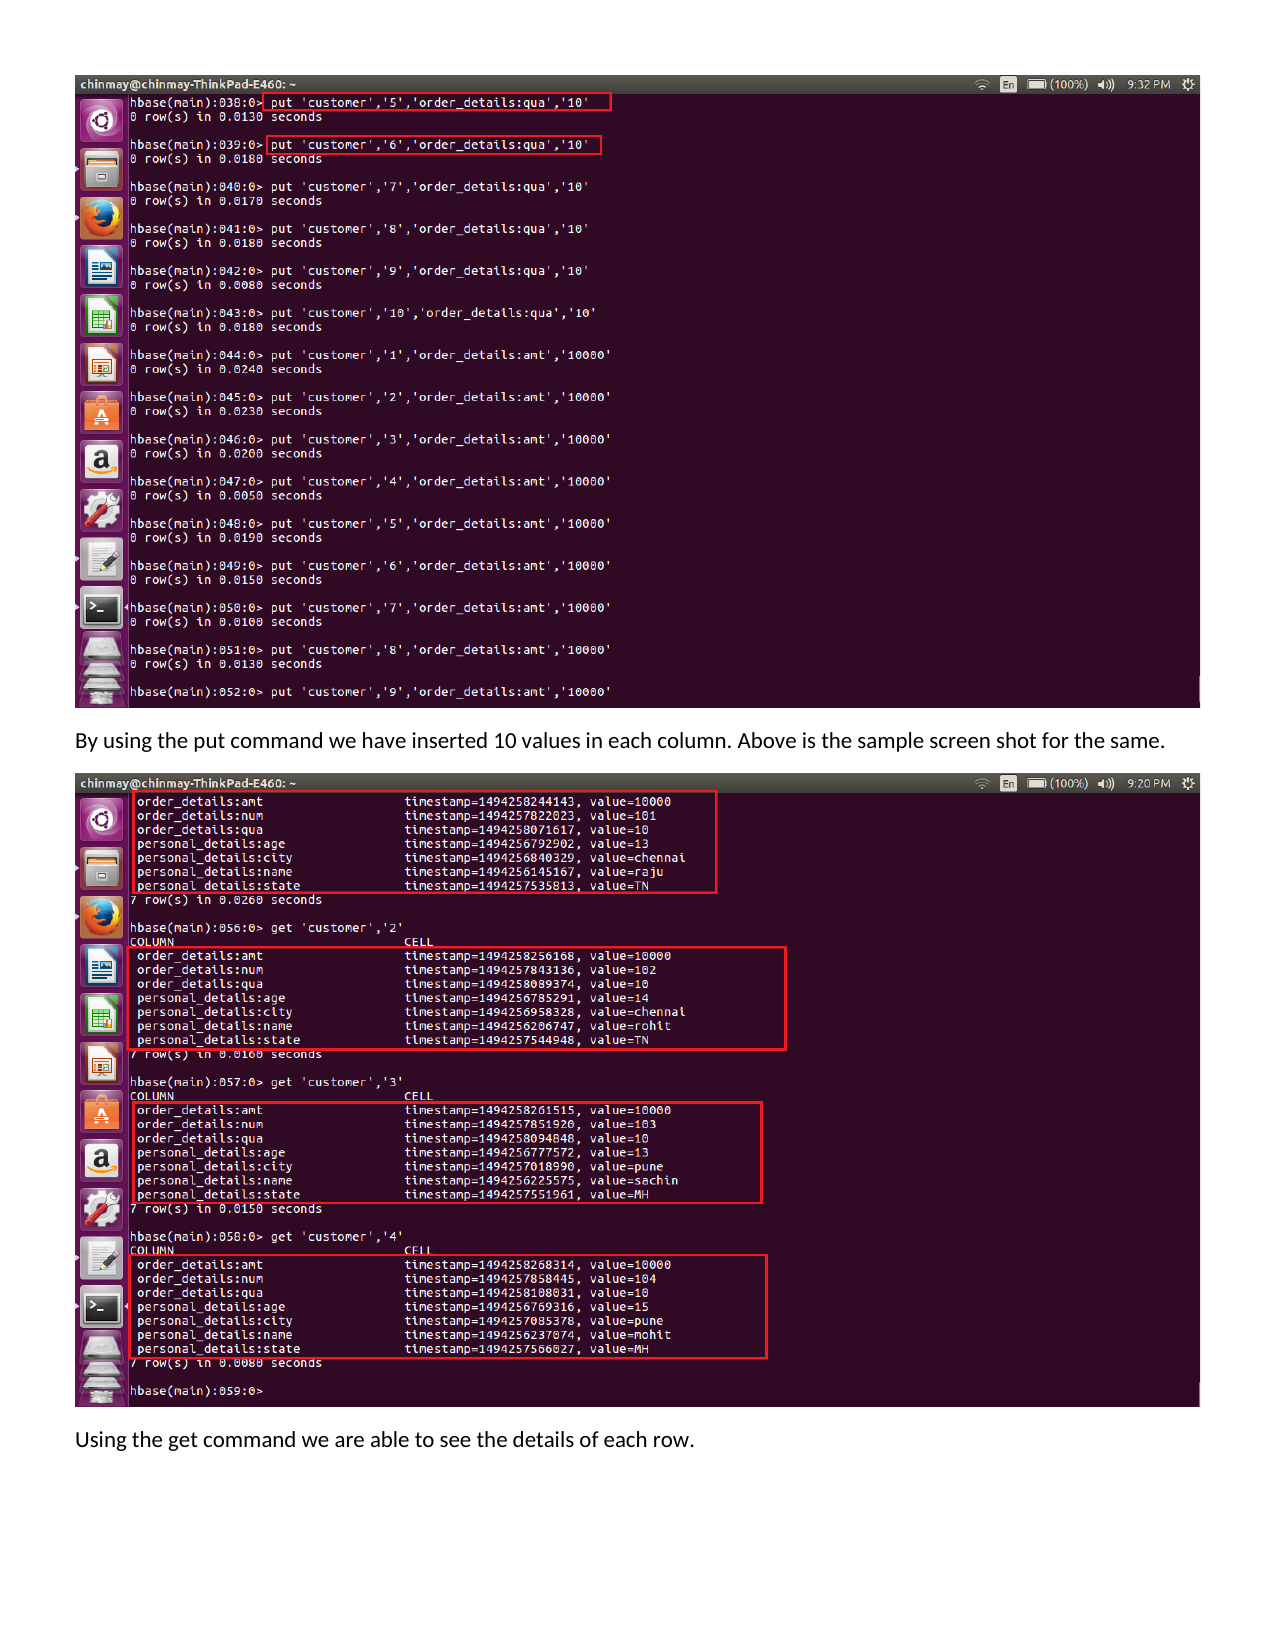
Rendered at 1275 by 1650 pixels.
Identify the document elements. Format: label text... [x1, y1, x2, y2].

text By using the put command we have inserted 10 values in each column. Above is the sample screen shot for the same. [75, 727, 1200, 755]
picture [75, 75, 1200, 708]
picture [75, 773, 1200, 1407]
text Using the get command we are able to see the details of each row. [75, 1425, 1200, 1453]
